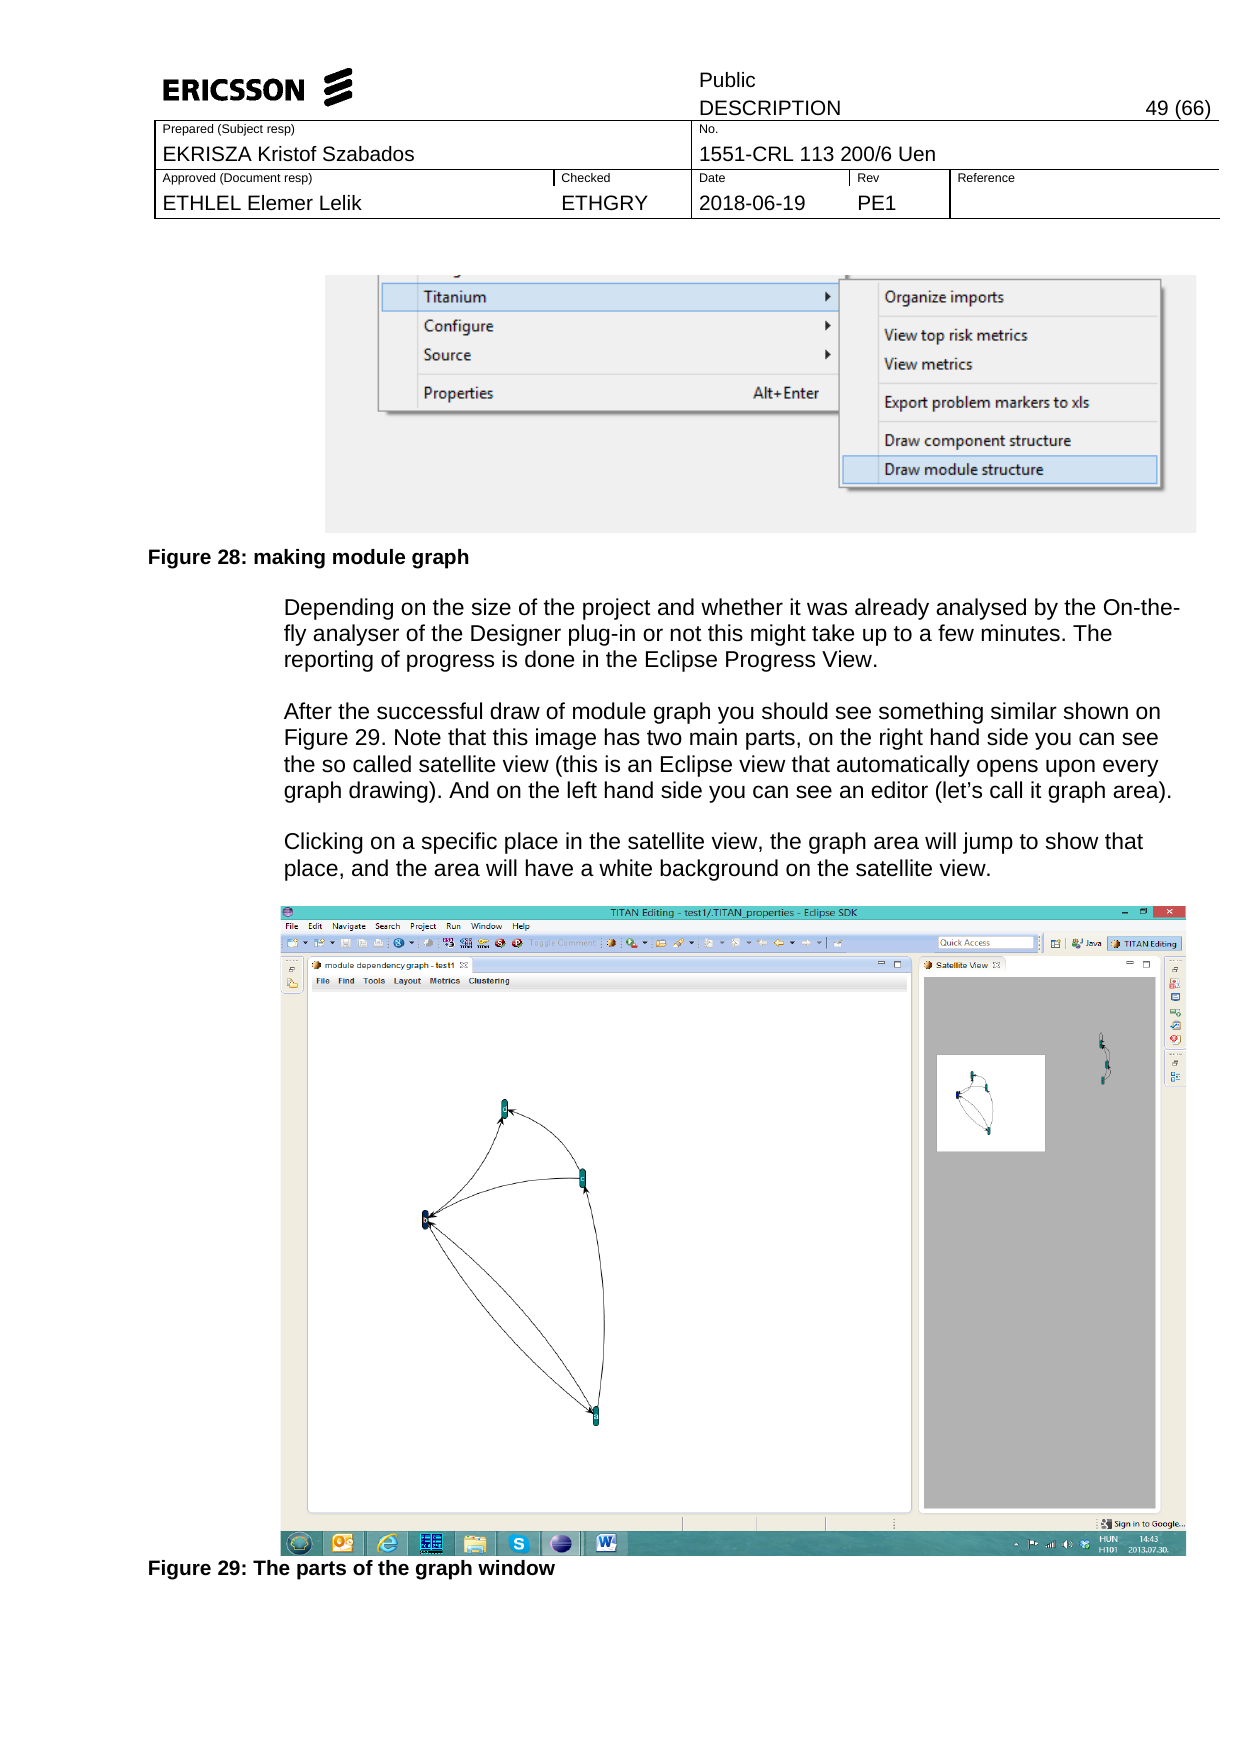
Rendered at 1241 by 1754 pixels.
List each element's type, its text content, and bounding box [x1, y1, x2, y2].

picture [162, 67, 353, 107]
text Figure 29: The parts of the graph window [148, 1556, 1181, 1580]
text After the successful draw of module graph you should see something similar shown on Figure 29. Note that this image has two main parts, on the right hand side you can see the so called satellite view (this is an Eclipse view that automatically opens upon every graph drawing). And on the left hand side you can see an editor (let’s call it graph area). [283, 698, 1181, 803]
text Figure 28: making module graph [148, 545, 1181, 569]
picture [325, 275, 1197, 533]
text Clicking on a specific place in the satellite view, the graph area will jump to show that place, and the area will have a white background on the satellite view. [283, 828, 1181, 881]
text Depending on the size of the project and whether it was already analysed by the On-the-fly analyser of the Designer plug-in or not this might take up to a few minutes. The reporting of progress is done in the Eclipse Progress View. [283, 594, 1181, 673]
picture [280, 906, 1187, 1556]
